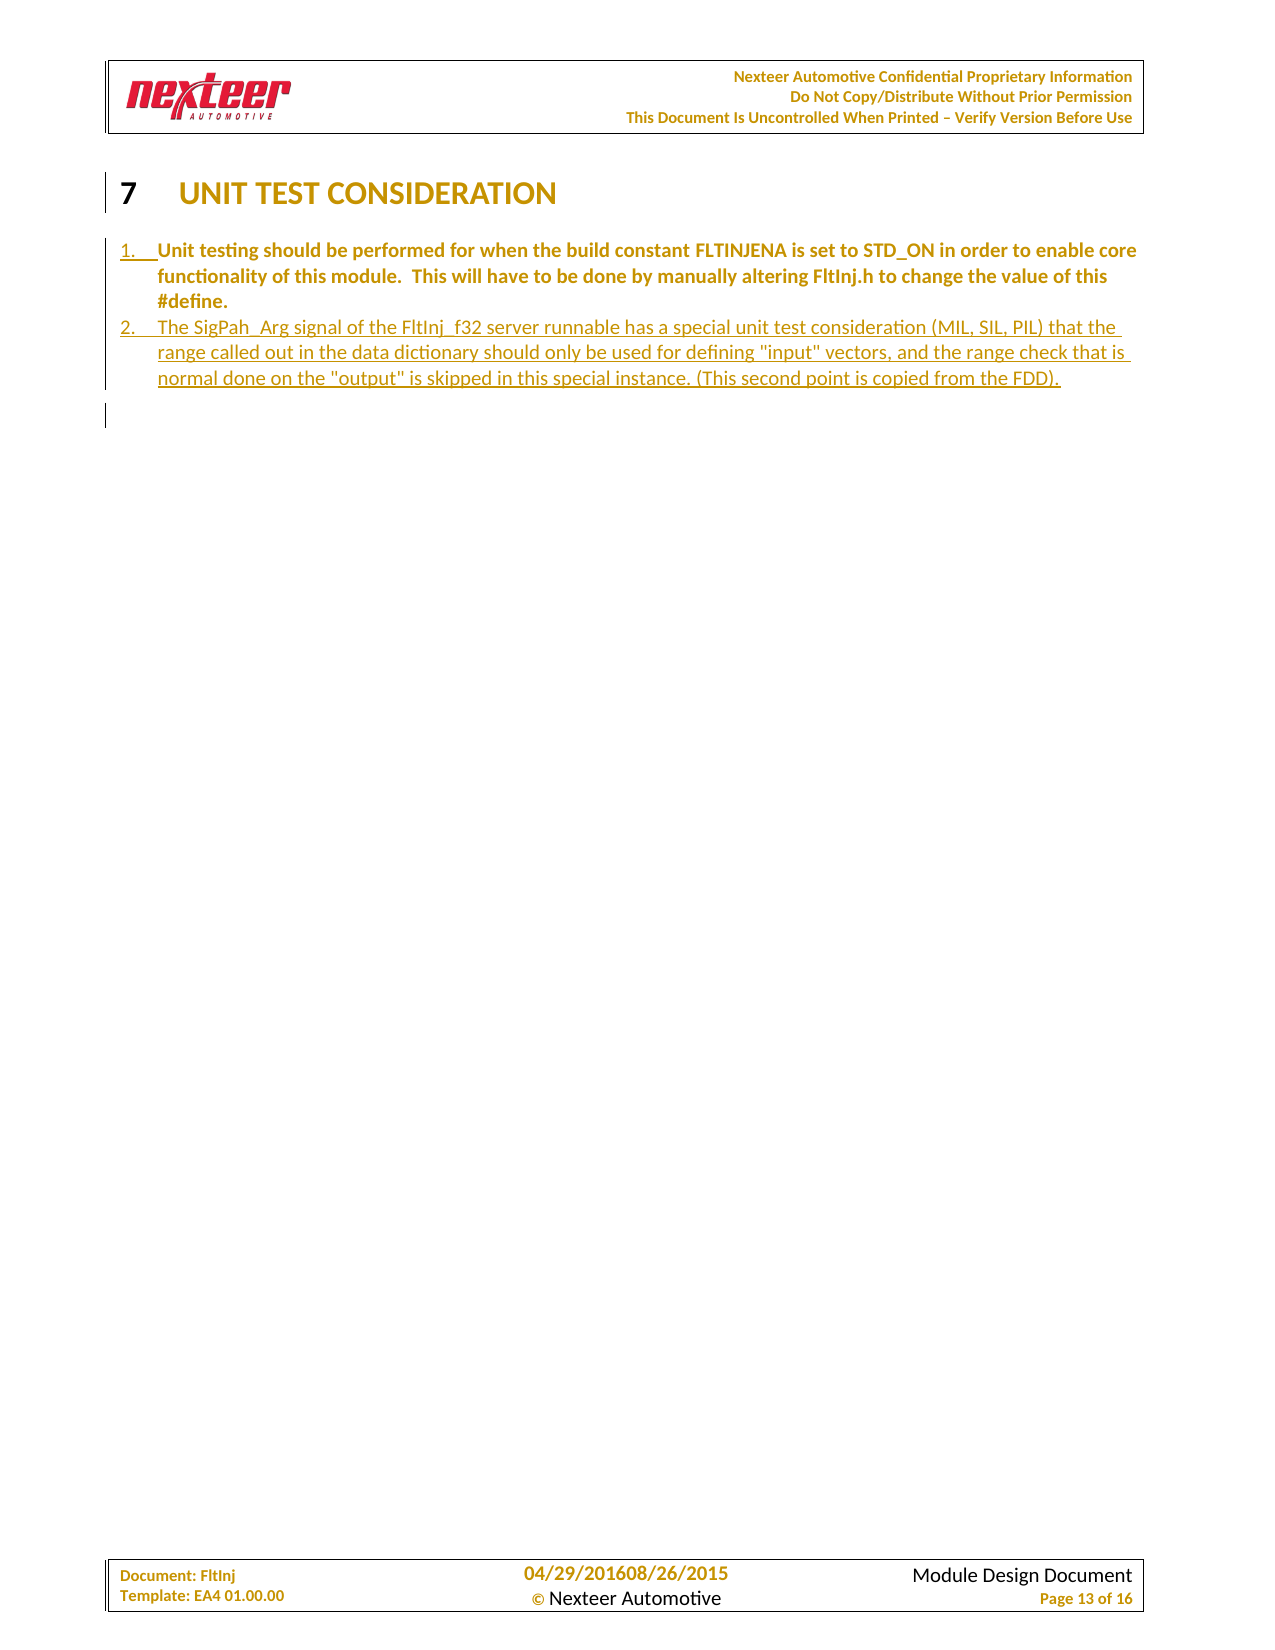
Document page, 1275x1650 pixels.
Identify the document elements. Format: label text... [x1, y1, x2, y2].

subtitle UNIT TEST CONSIDERATION [120, 172, 1155, 213]
list Unit testing should be performed for when the build constant FLTINJENA is set to STD_ON in order to enable core functionality of this module. This will have to be done by manually altering FltInj.h to change the value of this #define. [120, 238, 1155, 314]
picture [120, 61, 295, 133]
